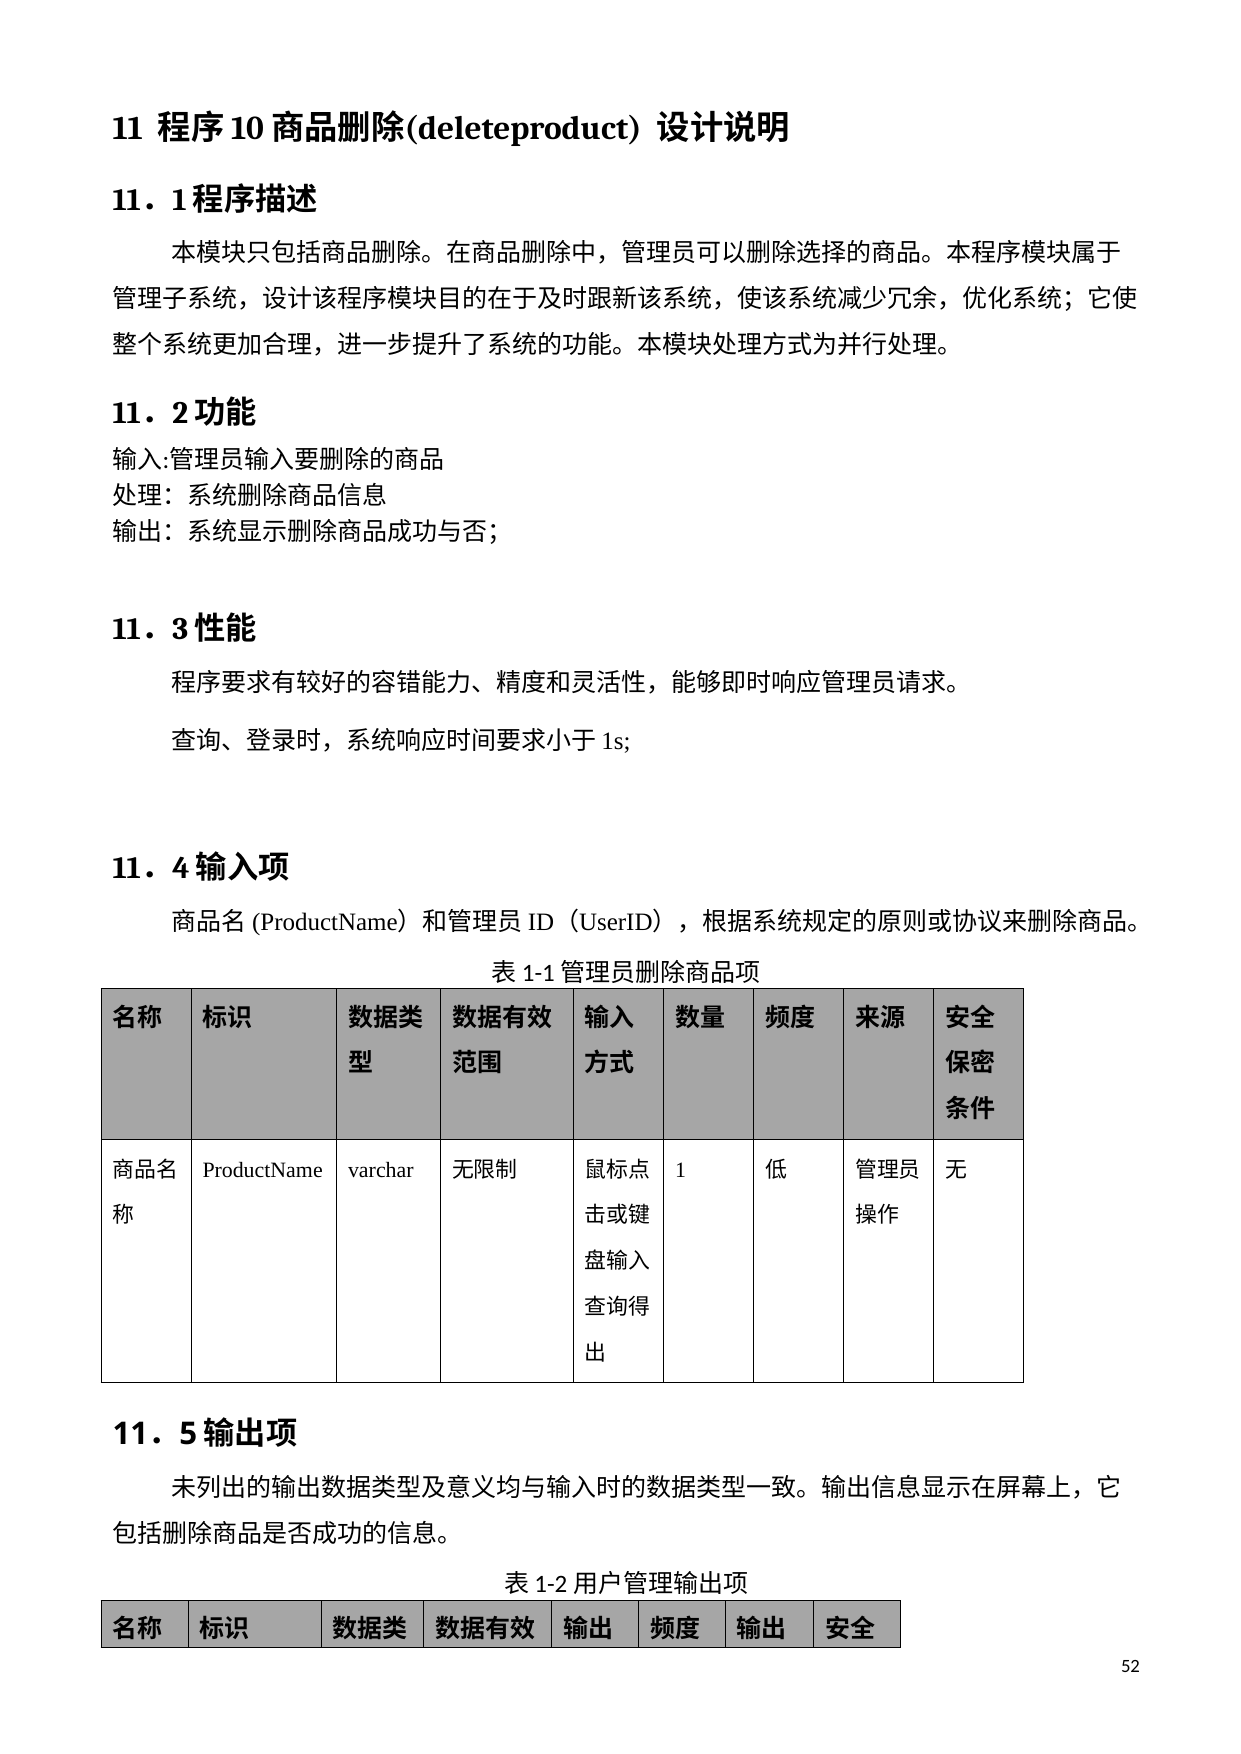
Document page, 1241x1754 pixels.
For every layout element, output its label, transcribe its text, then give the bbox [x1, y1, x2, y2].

subtitle 11．3性能 [112, 603, 1140, 648]
subtitle 11．4输入项 [112, 842, 1140, 887]
subtitle 11．2功能 [112, 388, 1140, 433]
table_cell varchar [337, 1140, 440, 1382]
table_header 频度 [754, 989, 843, 1139]
subtitle 11．1程序描述 [112, 174, 1140, 219]
table_header 数据类型 [337, 989, 440, 1139]
table_header 频度 [639, 1601, 725, 1647]
table_header 输出说明 [726, 1601, 813, 1647]
table_cell 1 [664, 1140, 753, 1382]
text 未列出的输出数据类型及意义均与输入时的数据类型一致。输出信息显示在屏幕上，它包括删除商品是否成功的信息。 [112, 1460, 1140, 1551]
table_cell 无限制 [441, 1140, 573, 1382]
table_cell 商品名称 [102, 1140, 191, 1382]
table_header 数量 [664, 989, 753, 1139]
table_header 数据有效范围 [424, 1601, 551, 1647]
table_header 输入方式 [574, 989, 663, 1139]
table_header 输出形式 [552, 1601, 638, 1647]
text 商品名 (ProductName）和管理员ID（UserID），根据系统规定的原则或协议来删除商品。 [112, 894, 1140, 939]
table_cell 鼠标点击或键盘输入查询得出 [574, 1140, 663, 1382]
table_header 来源 [844, 989, 933, 1139]
text 查询、登录时，系统响应时间要求小于1s; [112, 713, 1140, 759]
table_header 名称 [102, 1601, 188, 1647]
text 程序要求有较好的容错能力、精度和灵活性，能够即时响应管理员请求。 [112, 655, 1140, 701]
table_header 安全保密条件 [814, 1601, 900, 1647]
table_cell 低 [754, 1140, 843, 1382]
subtitle 11．5输出项 [112, 1408, 1140, 1453]
table_header 标识 [192, 989, 336, 1139]
text 表1-2 用户管理输出项 [112, 1564, 1140, 1600]
text 处理：系统删除商品信息 [112, 475, 1140, 512]
table_header 名称 [102, 989, 191, 1139]
table_header 标识 [189, 1601, 321, 1647]
subtitle 11 程序10 商品删除(deleteproduct) 设计说明 [112, 100, 1140, 149]
table_header 数据有效范围 [441, 989, 573, 1139]
table_cell 无 [934, 1140, 1023, 1382]
text 输出：系统显示删除商品成功与否； [112, 512, 1140, 548]
table_cell 管理员操作 [844, 1140, 933, 1382]
table_header 数据类型 [322, 1601, 423, 1647]
table_header 安全保密条件 [934, 989, 1023, 1139]
text 表1-1 管理员删除商品项 [112, 952, 1140, 988]
text 本模块只包括商品删除。在商品删除中，管理员可以删除选择的商品。本程序模块属于管理子系统，设计该程序模块目的在于及时跟新该系统，使该系统减少冗余，优化系统；它使整个系统更加合理，进一步提升了系统的功能。本模块处理方式为并行处理。 [112, 225, 1140, 363]
text 输入:管理员输入要删除的商品 [112, 439, 1140, 475]
table_cell ProductName [192, 1140, 336, 1382]
